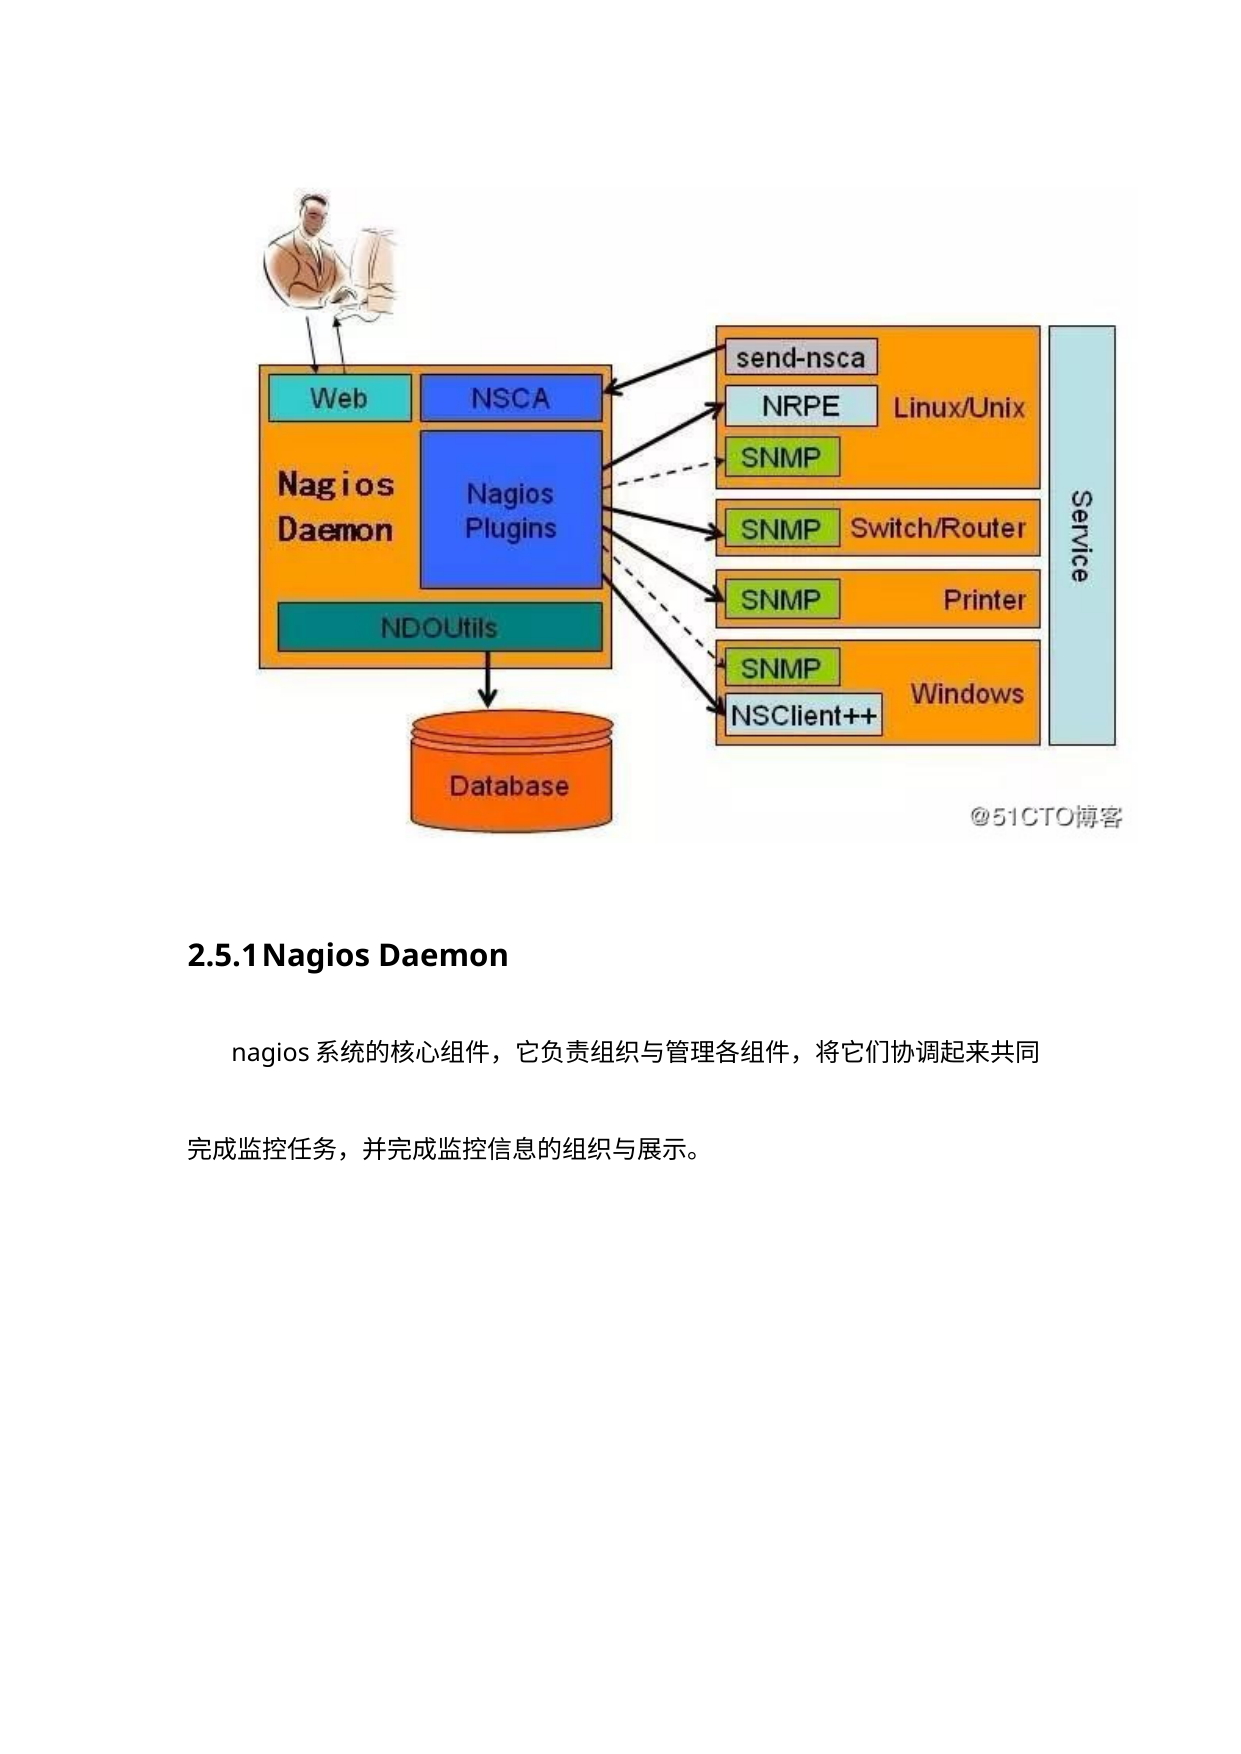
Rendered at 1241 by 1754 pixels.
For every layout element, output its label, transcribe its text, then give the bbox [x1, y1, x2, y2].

text nagios系统的核心组件，它负责组织与管理各组件，将它们协调起来共同完成监控任务，并完成监控信息的组织与展示。 [187, 1018, 1053, 1181]
subtitle Nagios Daemon [187, 921, 1053, 986]
picture [231, 163, 1138, 843]
